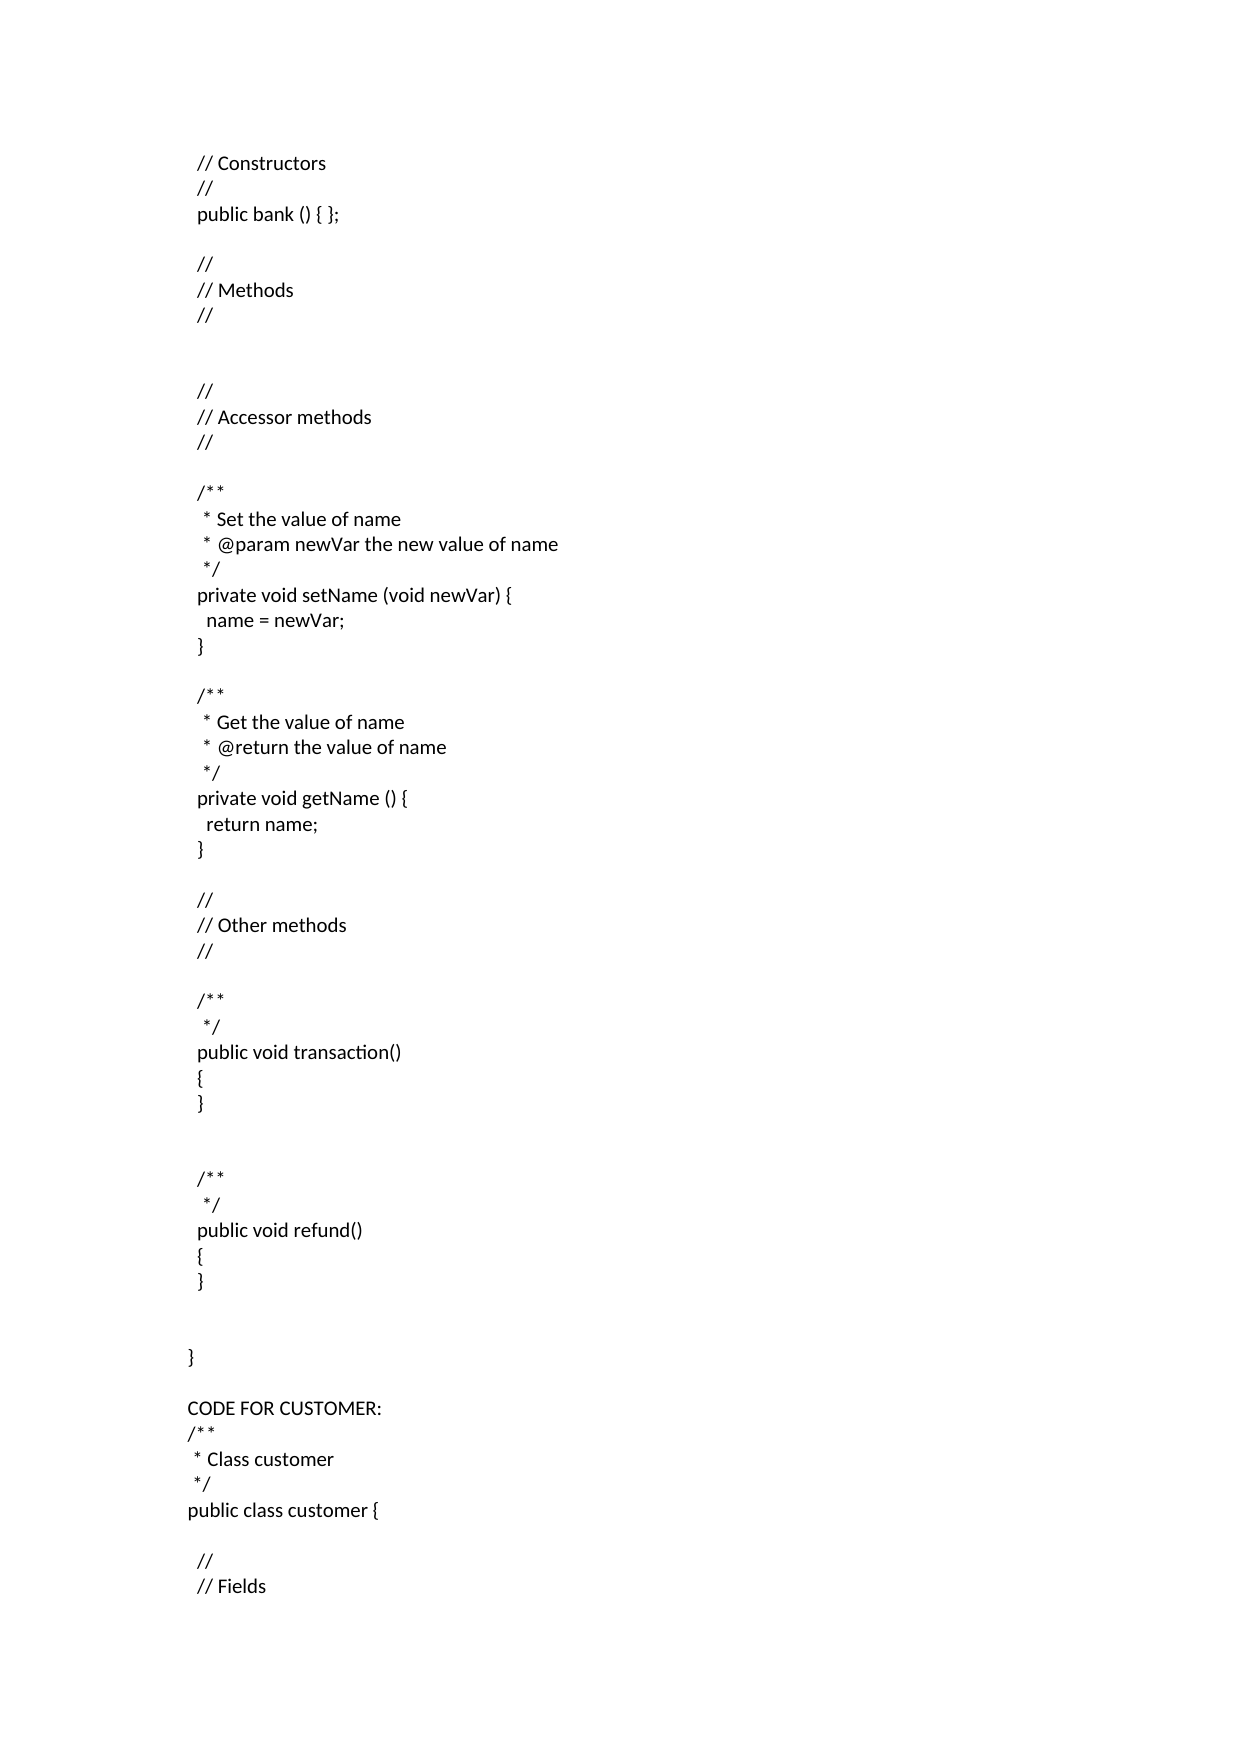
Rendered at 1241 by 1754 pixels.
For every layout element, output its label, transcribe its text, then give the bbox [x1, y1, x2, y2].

text public void refund() [187, 1217, 1053, 1243]
text public bank () { }; [187, 201, 1053, 226]
text // [187, 1548, 1053, 1573]
text // [187, 252, 1053, 277]
text * @param newVar the new value of name [187, 531, 1053, 557]
text } [187, 1090, 1053, 1116]
text // [187, 887, 1053, 912]
text { [187, 1065, 1053, 1090]
text */ [187, 1192, 1053, 1217]
text { [187, 1243, 1053, 1268]
text name = newVar; [187, 607, 1053, 633]
text // [187, 302, 1053, 328]
text */ [187, 1014, 1053, 1039]
text /** [187, 480, 1053, 506]
text /** [187, 1167, 1053, 1192]
text // [187, 175, 1053, 201]
text } [187, 1268, 1053, 1294]
text private void getName () { [187, 785, 1053, 811]
text // Fields [187, 1573, 1053, 1599]
text } [187, 1344, 1053, 1370]
text // [187, 429, 1053, 455]
text */ [187, 1472, 1053, 1497]
text public void transaction() [187, 1039, 1053, 1065]
text /** [187, 989, 1053, 1014]
text * Set the value of name [187, 506, 1053, 531]
text /** [187, 684, 1053, 709]
text // [187, 379, 1053, 404]
text public class customer { [187, 1497, 1053, 1522]
text * @return the value of name [187, 734, 1053, 760]
text * Get the value of name [187, 709, 1053, 734]
text */ [187, 760, 1053, 785]
text private void setName (void newVar) { [187, 582, 1053, 607]
text } [187, 836, 1053, 862]
text // [187, 938, 1053, 963]
text // Constructors [187, 150, 1053, 175]
text */ [187, 557, 1053, 582]
text // Accessor methods [187, 404, 1053, 429]
text // Methods [187, 277, 1053, 302]
text /** [187, 1421, 1053, 1446]
text // Other methods [187, 912, 1053, 938]
text } [187, 633, 1053, 658]
text return name; [187, 811, 1053, 836]
text CODE FOR CUSTOMER: [187, 1395, 1053, 1421]
text * Class customer [187, 1446, 1053, 1472]
